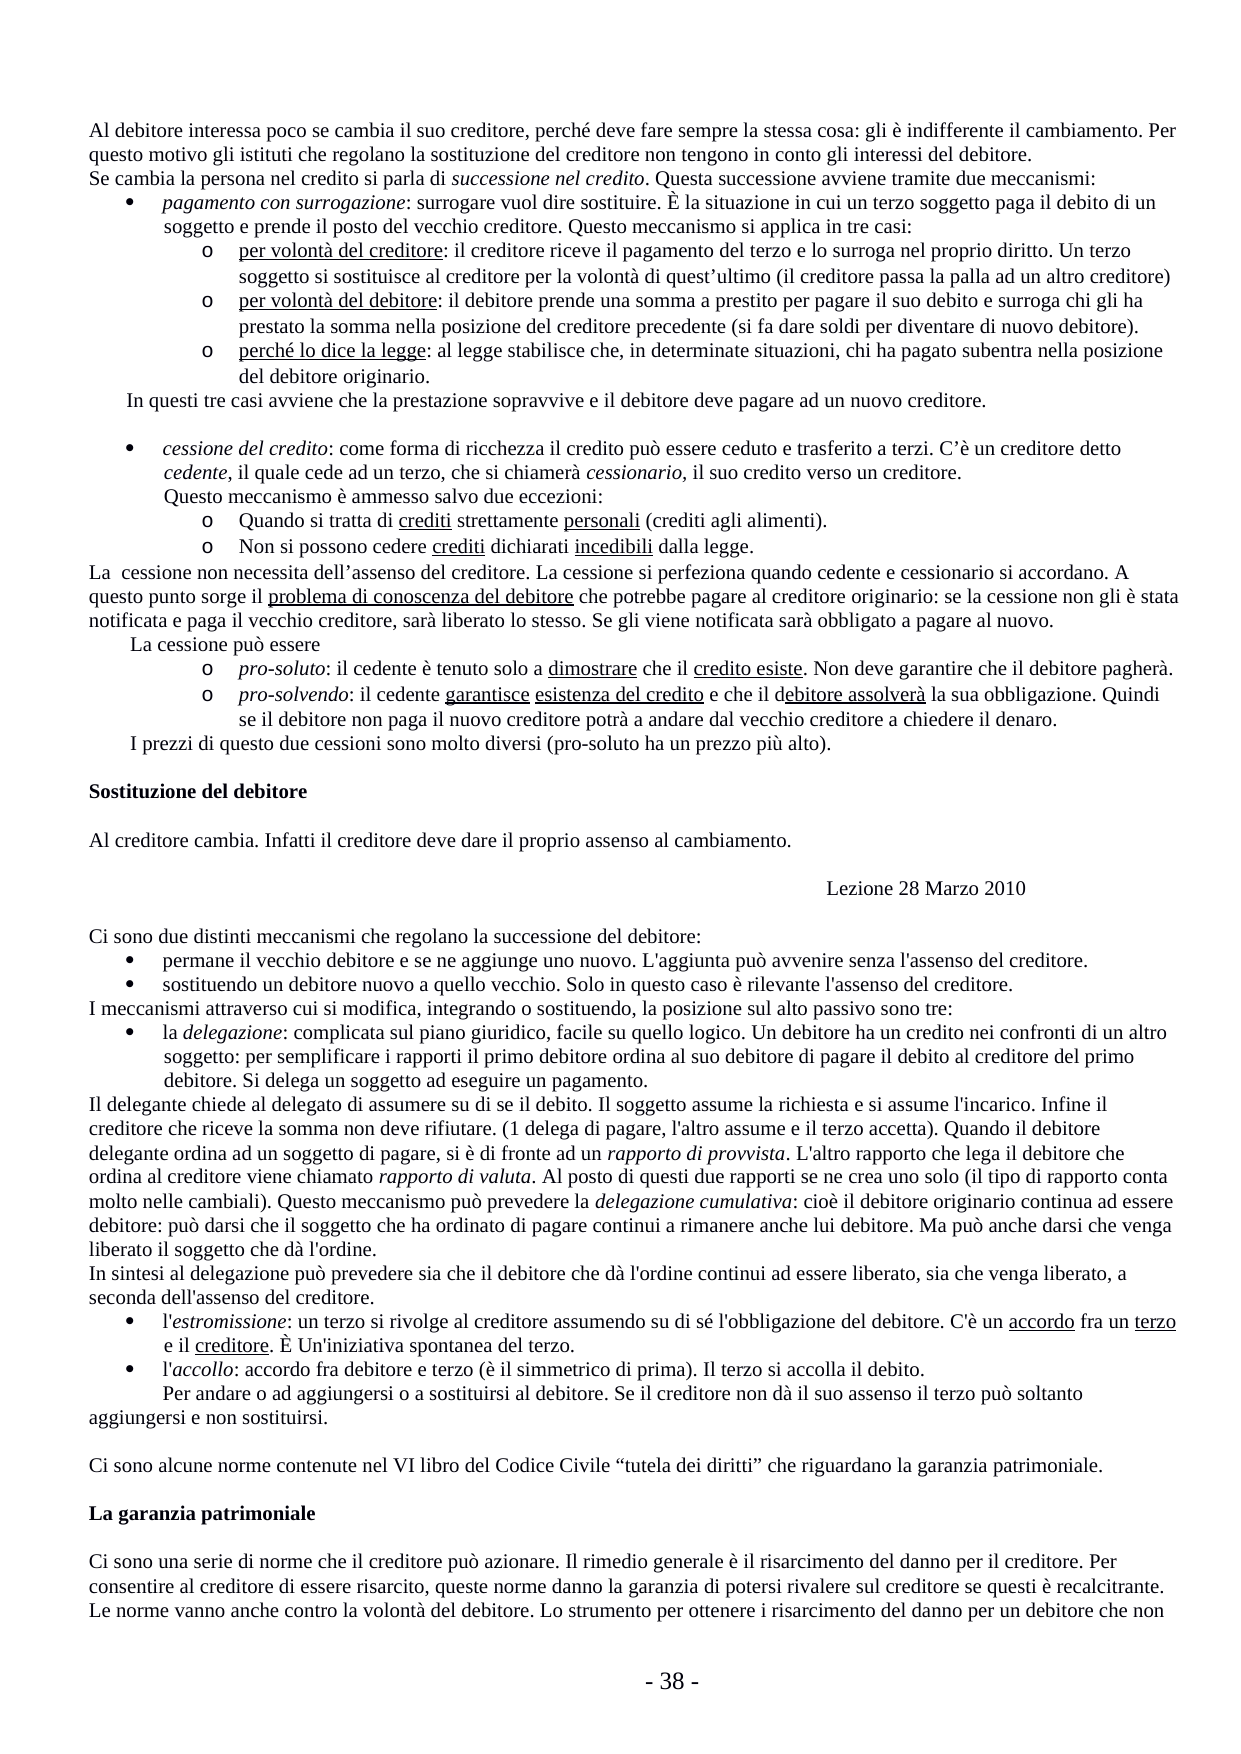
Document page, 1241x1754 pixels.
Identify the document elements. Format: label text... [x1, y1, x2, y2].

text Se cambia la persona nel credito si parla di successione nel credito. Questa successione avviene tramite due meccanismi: [89, 166, 1181, 190]
text In sintesi al delegazione può prevedere sia che il debitore che dà l'ordine continui ad essere liberato, sia che venga liberato, a seconda dell'assenso del creditore. [89, 1261, 1181, 1309]
text Al debitore interessa poco se cambia il suo creditore, perché deve fare sempre la stessa cosa: gli è indifferente il cambiamento. Per questo motivo gli istituti che regolano la sostituzione del creditore non tengono in conto gli interessi del debitore. [89, 118, 1181, 166]
text Lezione 28 Marzo 2010 [89, 876, 1181, 900]
text In questi tre casi avviene che la prestazione sopravvive e il debitore deve pagare ad un nuovo creditore. [89, 388, 1181, 412]
list sostituendo un debitore nuovo a quello vecchio. Solo in questo caso è rilevante l'assenso del creditore. [126, 972, 1181, 996]
list Quando si tratta di crediti strettamente personali (crediti agli alimenti). [201, 508, 1181, 534]
list pro-soluto: il cedente è tenuto solo a dimostrare che il credito esiste. Non deve garantire che il debitore pagherà. [201, 656, 1181, 682]
list per volontà del debitore: il debitore prende una somma a prestito per pagare il suo debito e surroga chi gli ha prestato la somma nella posizione del creditore precedente (si fa dare soldi per diventare di nuovo debitore). [201, 288, 1181, 338]
text Il delegante chiede al delegato di assumere su di se il debito. Il soggetto assume la richiesta e si assume l'incarico. Infine il creditore che riceve la somma non deve rifiutare. (1 delega di pagare, l'altro assume e il terzo accetta). Quando il debitore delegante ordina ad un soggetto di pagare, si è di fronte ad un rapporto di provvista. L'altro rapporto che lega il debitore che ordina al creditore viene chiamato rapporto di valuta. Al posto di questi due rapporti se ne crea uno solo (il tipo di rapporto conta molto nelle cambiali). Questo meccanismo può prevedere la delegazione cumulativa: cioè il debitore originario continua ad essere debitore: può darsi che il soggetto che ha ordinato di pagare continui a rimanere anche lui debitore. Ma può anche darsi che venga liberato il soggetto che dà l'ordine. [89, 1092, 1181, 1261]
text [89, 1549, 1181, 1622]
text Per andare o ad aggiungersi o a sostituirsi al debitore. Se il creditore non dà il suo assenso il terzo può soltanto aggiungersi e non sostituirsi. [89, 1381, 1181, 1429]
list per volontà del creditore: il creditore riceve il pagamento del terzo e lo surroga nel proprio diritto. Un terzo soggetto si sostituisce al creditore per la volontà di quest’ultimo (il creditore passa la palla ad un altro creditore) [201, 238, 1181, 288]
list Non si possono cedere crediti dichiarati incedibili dalla legge. [201, 534, 1181, 559]
text I meccanismi attraverso cui si modifica, integrando o sostituendo, la posizione sul alto passivo sono tre: [89, 996, 1181, 1020]
list l'accollo: accordo fra debitore e terzo (è il simmetrico di prima). Il terzo si accolla il debito. [126, 1357, 1181, 1381]
text I prezzi di questo due cessioni sono molto diversi (pro-soluto ha un prezzo più alto). [89, 731, 1181, 755]
list pagamento con surrogazione: surrogare vuol dire sostituire. È la situazione in cui un terzo soggetto paga il debito di un soggetto e prende il posto del vecchio creditore. Questo meccanismo si applica in tre casi: [126, 190, 1181, 238]
text Questo meccanismo è ammesso salvo due eccezioni: [164, 484, 1181, 508]
text Ci sono alcune norme contenute nel VI libro del Codice Civile “tutela dei diritti” che riguardano la garanzia patrimoniale. [89, 1453, 1181, 1477]
list permane il vecchio debitore e se ne aggiunge uno nuovo. L'aggiunta può avvenire senza l'assenso del creditore. [126, 948, 1181, 972]
text La garanzia patrimoniale [89, 1501, 1181, 1525]
text Sostituzione del debitore [89, 779, 1181, 803]
list l'estromissione: un terzo si rivolge al creditore assumendo su di sé l'obbligazione del debitore. C'è un accordo fra un terzo e il creditore. È Un'iniziativa spontanea del terzo. [126, 1309, 1181, 1357]
list cessione del credito: come forma di ricchezza il credito può essere ceduto e trasferito a terzi. C’è un creditore detto cedente, il quale cede ad un terzo, che si chiamerà cessionario, il suo credito verso un creditore. [126, 436, 1181, 484]
list la delegazione: complicata sul piano giuridico, facile su quello logico. Un debitore ha un credito nei confronti di un altro soggetto: per semplificare i rapporti il primo debitore ordina al suo debitore di pagare il debito al creditore del primo debitore. Si delega un soggetto ad eseguire un pagamento. [126, 1020, 1181, 1092]
text La cessione non necessita dell’assenso del creditore. La cessione si perfeziona quando cedente e cessionario si accordano. A questo punto sorge il problema di conoscenza del debitore che potrebbe pagare al creditore originario: se la cessione non gli è stata notificata e paga il vecchio creditore, sarà liberato lo stesso. Se gli viene notificata sarà obbligato a pagare al nuovo. [89, 559, 1181, 632]
text Ci sono due distinti meccanismi che regolano la successione del debitore: [89, 924, 1181, 948]
text Al creditore cambia. Infatti il creditore deve dare il proprio assenso al cambiamento. [89, 828, 1181, 852]
list perché lo dice la legge: al legge stabilisce che, in determinate situazioni, chi ha pagato subentra nella posizione del debitore originario. [201, 338, 1181, 388]
list pro-solvendo: il cedente garantisce esistenza del credito e che il debitore assolverà la sua obbligazione. Quindi se il debitore non paga il nuovo creditore potrà a andare dal vecchio creditore a chiedere il denaro. [201, 682, 1181, 731]
text La cessione può essere [89, 632, 1181, 656]
